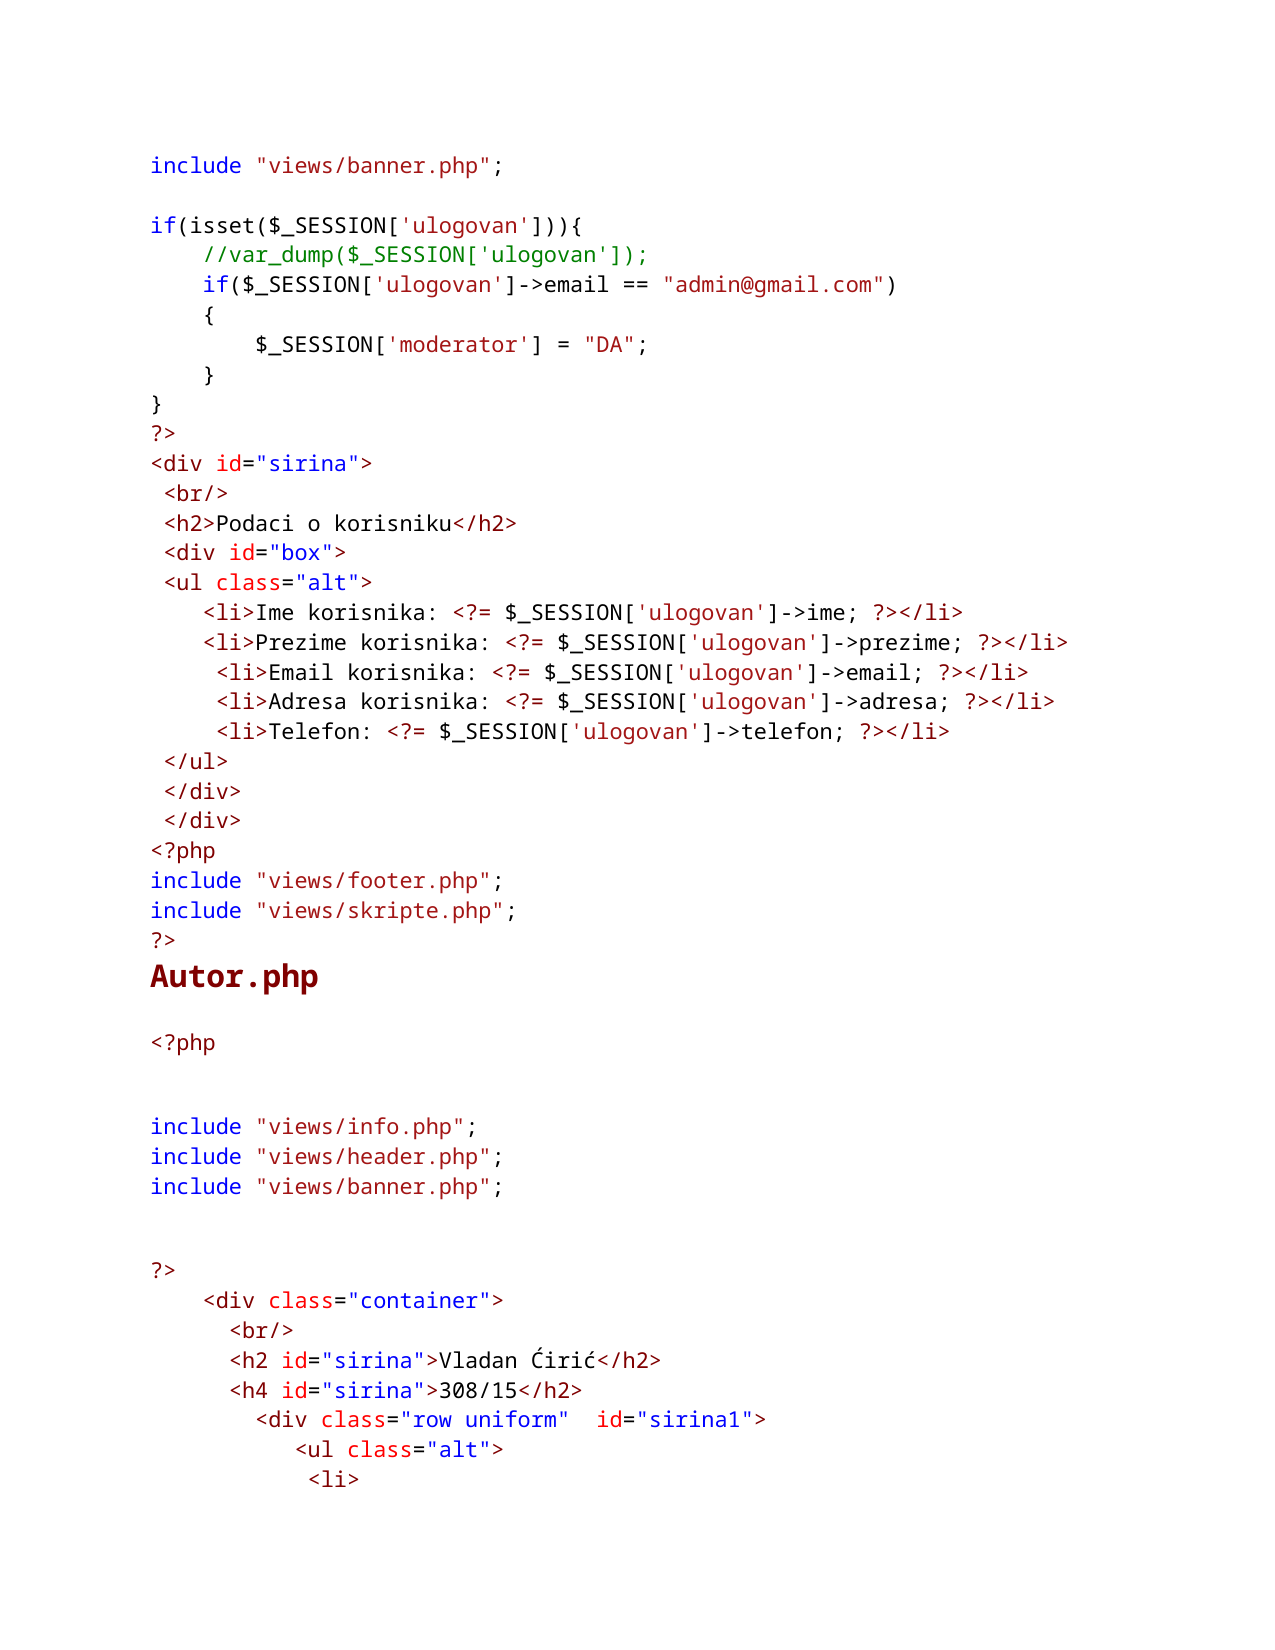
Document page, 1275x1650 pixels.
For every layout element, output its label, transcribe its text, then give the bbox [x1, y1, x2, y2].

text </div> [150, 805, 1125, 835]
text <div class="row uniform" id="sirina1"> [150, 1404, 1125, 1434]
text ?> [150, 924, 1125, 954]
text <?php [150, 1027, 1125, 1057]
text <br/> [150, 1315, 1125, 1345]
text <ul class="alt"> [150, 567, 1125, 597]
text </div> [150, 776, 1125, 805]
text <div id="box"> [150, 537, 1125, 567]
text //var_dump($_SESSION['ulogovan']); [150, 239, 1125, 269]
text include "views/banner.php"; [150, 150, 1125, 180]
text <div id="sirina"> [150, 448, 1125, 478]
text ?> [150, 418, 1125, 448]
text <h2 id="sirina">Vladan Ćirić</h2> [150, 1345, 1125, 1375]
text <br/> [150, 478, 1125, 507]
text } [150, 388, 1125, 418]
text <div class="container"> [150, 1285, 1125, 1315]
text </ul> [150, 746, 1125, 776]
text $_SESSION['moderator'] = "DA"; [150, 329, 1125, 358]
text <?php [150, 835, 1125, 865]
text <li>Telefon: <?= $_SESSION['ulogovan']->telefon; ?></li> [150, 716, 1125, 746]
text <li>Email korisnika: <?= $_SESSION['ulogovan']->email; ?></li> [150, 656, 1125, 686]
text include "views/footer.php"; [150, 865, 1125, 895]
text <h2>Podaci o korisniku</h2> [150, 507, 1125, 537]
text include "views/skripte.php"; [150, 895, 1125, 924]
text Autor.php [150, 954, 1125, 997]
text ?> [150, 1256, 1125, 1285]
text <li> [150, 1464, 1125, 1494]
text include "views/header.php"; [150, 1141, 1125, 1171]
text <li>Adresa korisnika: <?= $_SESSION['ulogovan']->adresa; ?></li> [150, 686, 1125, 716]
text if($_SESSION['ulogovan']->email == "admin@gmail.com") [150, 269, 1125, 299]
text if(isset($_SESSION['ulogovan'])){ [150, 209, 1125, 239]
text <h4 id="sirina">308/15</h2> [150, 1375, 1125, 1404]
text <li>Ime korisnika: <?= $_SESSION['ulogovan']->ime; ?></li> [150, 597, 1125, 627]
text include "views/banner.php"; [150, 1171, 1125, 1201]
text <li>Prezime korisnika: <?= $_SESSION['ulogovan']->prezime; ?></li> [150, 627, 1125, 656]
text { [150, 299, 1125, 329]
text include "views/info.php"; [150, 1111, 1125, 1141]
text <ul class="alt"> [150, 1434, 1125, 1464]
text } [150, 358, 1125, 388]
